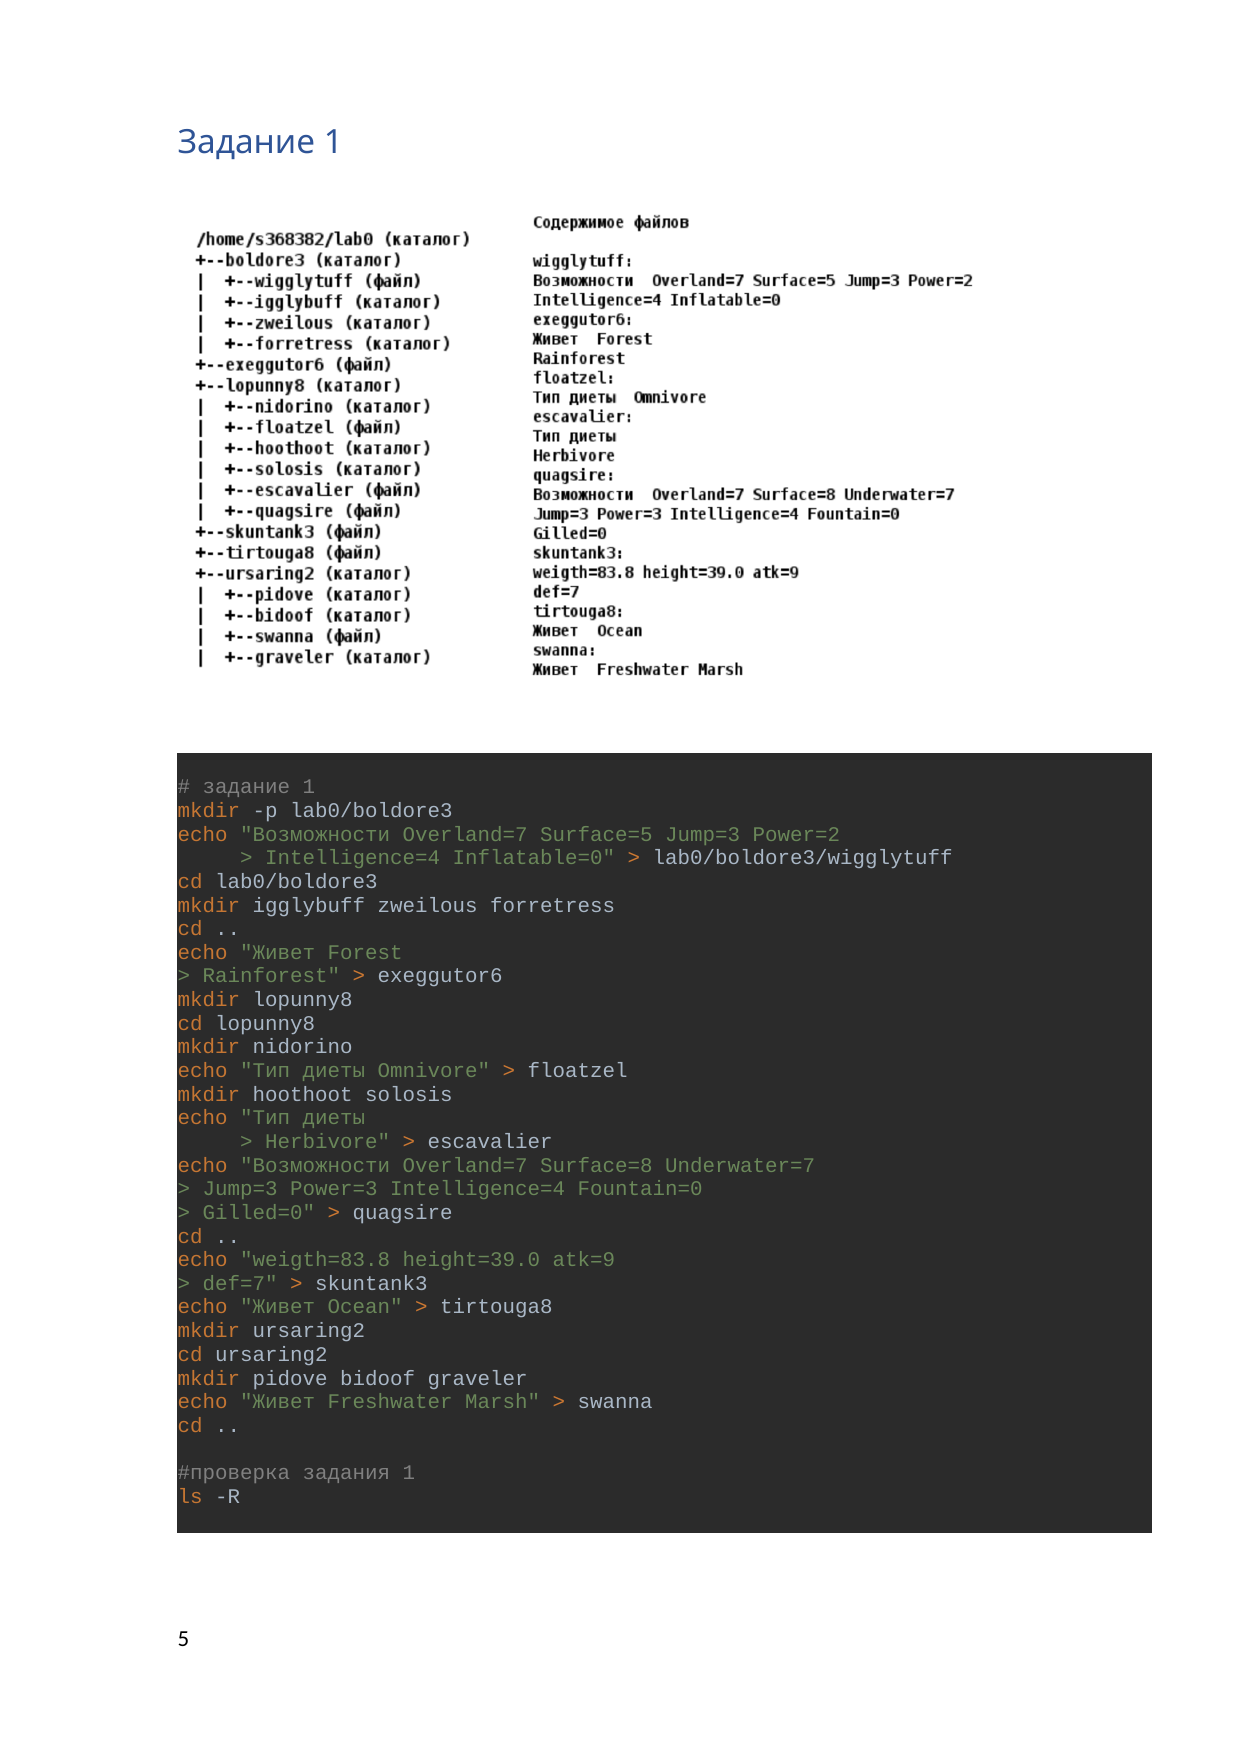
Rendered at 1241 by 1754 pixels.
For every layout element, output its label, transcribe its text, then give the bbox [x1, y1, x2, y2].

picture [177, 212, 1001, 688]
text # задание 1 mkdir -p lab0/boldore3 echo "Возможности Overland=7 Surface=5 Jump=3 Power=2 > Intelligence=4 Inflatable=0" > lab0/boldore3/wigglytuff cd lab0/boldore3 mkdir igglybuff zweilous forretress cd .. echo "Живет Forest > Rainforest" > exeggutor6 mkdir lopunny8 cd lopunny8 mkdir nidorino echo "Тип диеты Omnivore" > floatzel mkdir hoothoot solosis echo "Тип диеты > Herbivore" > escavalier echo "Возможности Overland=7 Surface=8 Underwater=7 > Jump=3 Power=3 Intelligence=4 Fountain=0 > Gilled=0" > quagsire cd .. echo "weigth=83.8 height=39.0 atk=9 > def=7" > skuntank3 echo "Живет Ocean" > tirtouga8 mkdir ursaring2 cd ursaring2 mkdir pidove bidoof graveler echo "Живет Freshwater Marsh" > swanna cd .. #проверка задания 1 ls -R [177, 753, 1152, 1509]
subtitle Задание 1 [177, 118, 1152, 163]
